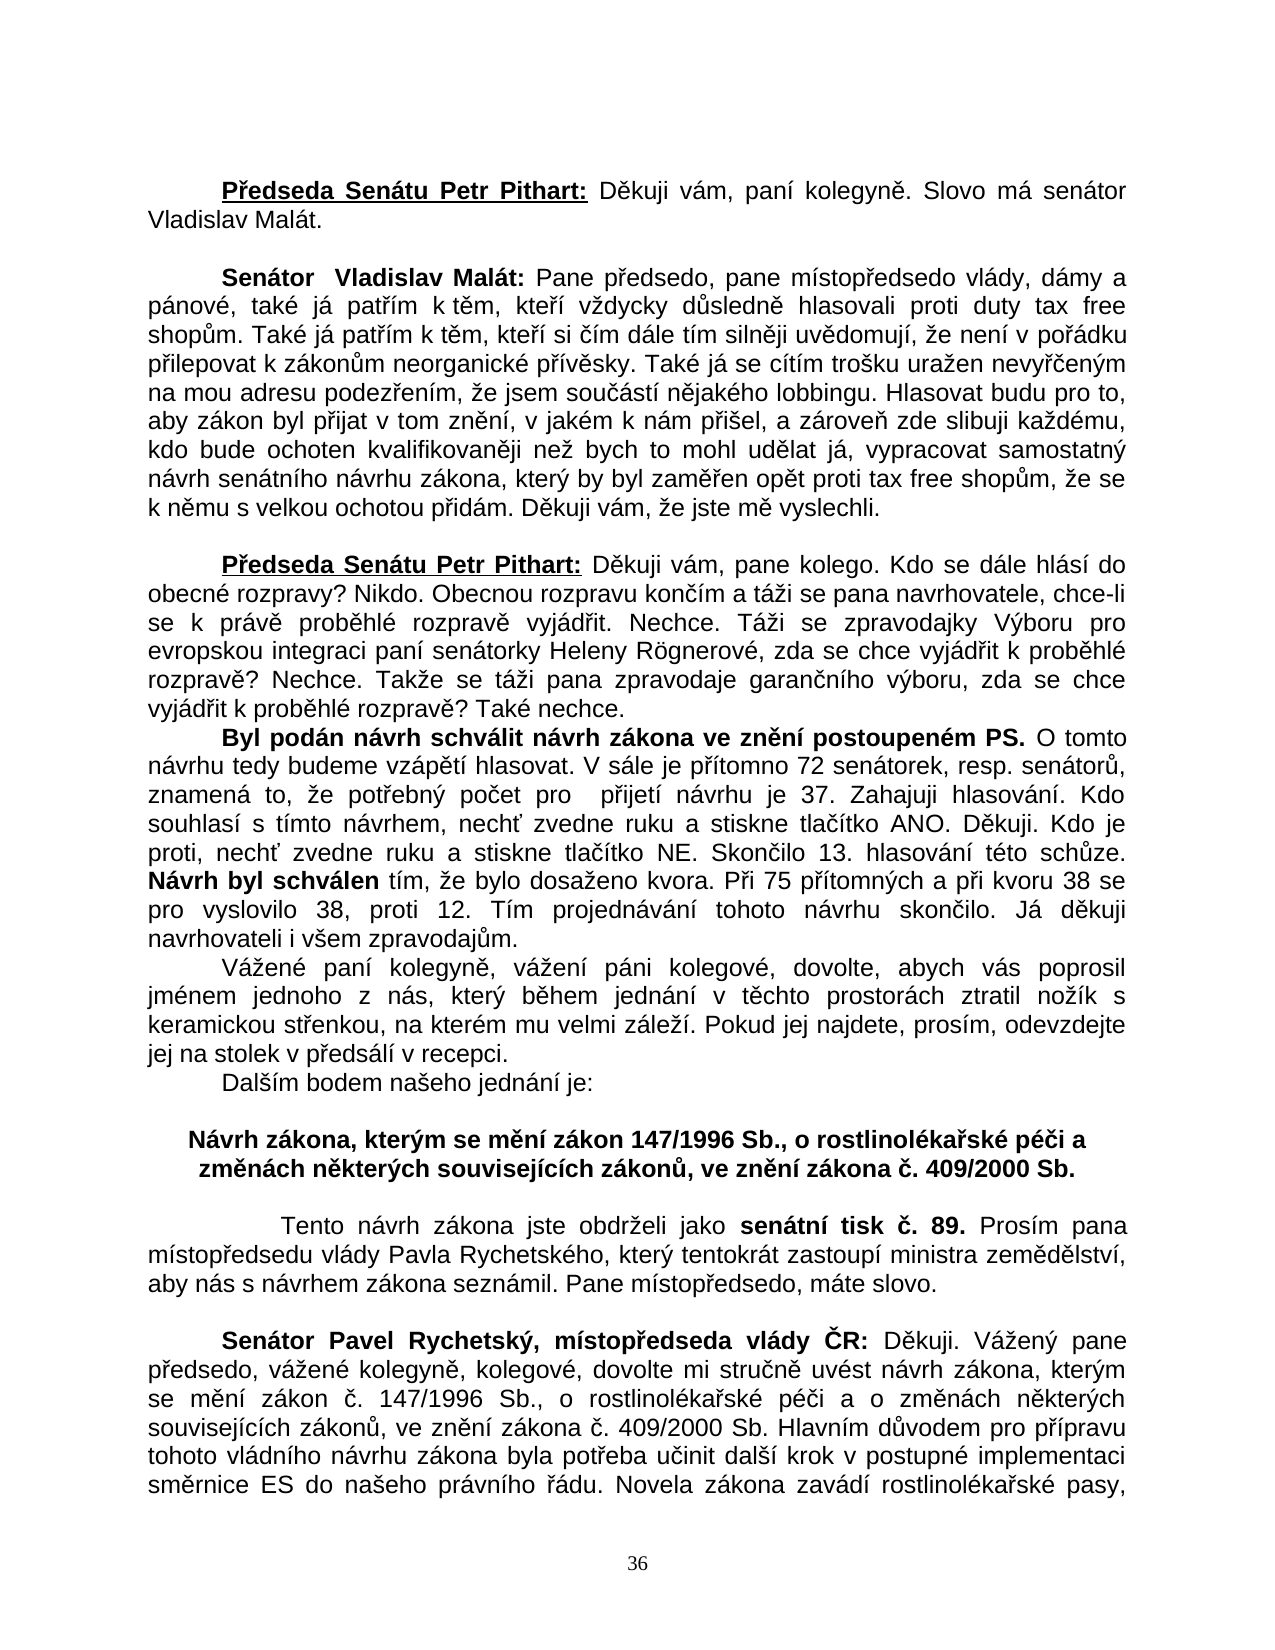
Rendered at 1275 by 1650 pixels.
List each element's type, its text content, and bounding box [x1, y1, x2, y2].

text Senátor Vladislav Malát: Pane předsedo, pane místopředsedo vlády, dámy a pánové, také já patřím k těm, kteří vždycky důsledně hlasovali proti duty tax free shopům. Také já patřím k těm, kteří si čím dále tím silněji uvědomují, že není v pořádku přilepovat k zákonům neorganické přívěsky. Také já se cítím trošku uražen nevyřčeným na mou adresu podezřením, že jsem součástí nějakého lobbingu. Hlasovat budu pro to, aby zákon byl přijat v tom znění, v jakém k nám přišel, a zároveň zde slibuji každému, kdo bude ochoten kvalifikovaněji než bych to mohl udělat já, vypracovat samostatný návrh senátního návrhu zákona, který by byl zaměřen opět proti tax free shopům, že se k němu s velkou ochotou přidám. Děkuji vám, že jste mě vyslechli. [148, 263, 1127, 521]
text Předseda Senátu Petr Pithart: Děkuji vám, pane kolego. Kdo se dále hlásí do obecné rozpravy? Nikdo. Obecnou rozpravu končím a táži se pana navrhovatele, chce-li se k právě proběhlé rozpravě vyjádřit. Nechce. Táži se zpravodajky Výboru pro evropskou integraci paní senátorky Heleny Rögnerové, zda se chce vyjádřit k proběhlé rozpravě? Nechce. Takže se táži pana zpravodaje garančního výboru, zda se chce vyjádřit k proběhlé rozpravě? Také nechce. [148, 550, 1127, 723]
text Předseda Senátu Petr Pithart: Děkuji vám, paní kolegyně. Slovo má senátor Vladislav Malát. [148, 176, 1127, 234]
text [148, 1326, 1127, 1499]
text Návrh zákona, kterým se mění zákon 147/1996 Sb., o rostlinolékařské péči a změnách některých souvisejících zákonů, ve znění zákona č. 409/2000 Sb. [148, 1125, 1127, 1183]
text Vážené paní kolegyně, vážení páni kolegové, dovolte, abych vás poprosil jménem jednoho z nás, který během jednání v těchto prostorách ztratil nožík s keramickou střenkou, na kterém mu velmi záleží. Pokud jej najdete, prosím, odevzdejte jej na stolek v předsálí v recepci. [148, 953, 1127, 1068]
text <A NAME='st89'></A>Dalším bodem našeho jednání je: [148, 1068, 1127, 1096]
text Byl podán návrh schválit návrh zákona ve znění postoupeném PS. O tomto návrhu tedy budeme vzápětí hlasovat. V sále je přítomno 72 senátorek, resp. senátorů, znamená to, že potřebný počet pro přijetí návrhu je 37. Zahajuji hlasování. Kdo souhlasí s tímto návrhem, nechť zvedne ruku a stiskne tlačítko ANO. Děkuji. Kdo je proti, nechť zvedne ruku a stiskne tlačítko NE. Skončilo 13. hlasování této schůze. Návrh byl schválen tím, že bylo dosaženo kvora. Při 75 přítomných a při kvoru 38 se pro vyslovilo 38, proti 12. Tím projednávání tohoto návrhu skončilo. Já děkuji navrhovateli i všem zpravodajům. [148, 723, 1127, 953]
text Tento návrh zákona jste obdrželi jako senátní tisk č. 89. Prosím pana místopředsedu vlády Pavla Rychetského, který tentokrát zastoupí ministra zemědělství, aby nás s návrhem zákona seznámil. Pane místopředsedo, máte slovo. [148, 1211, 1127, 1298]
